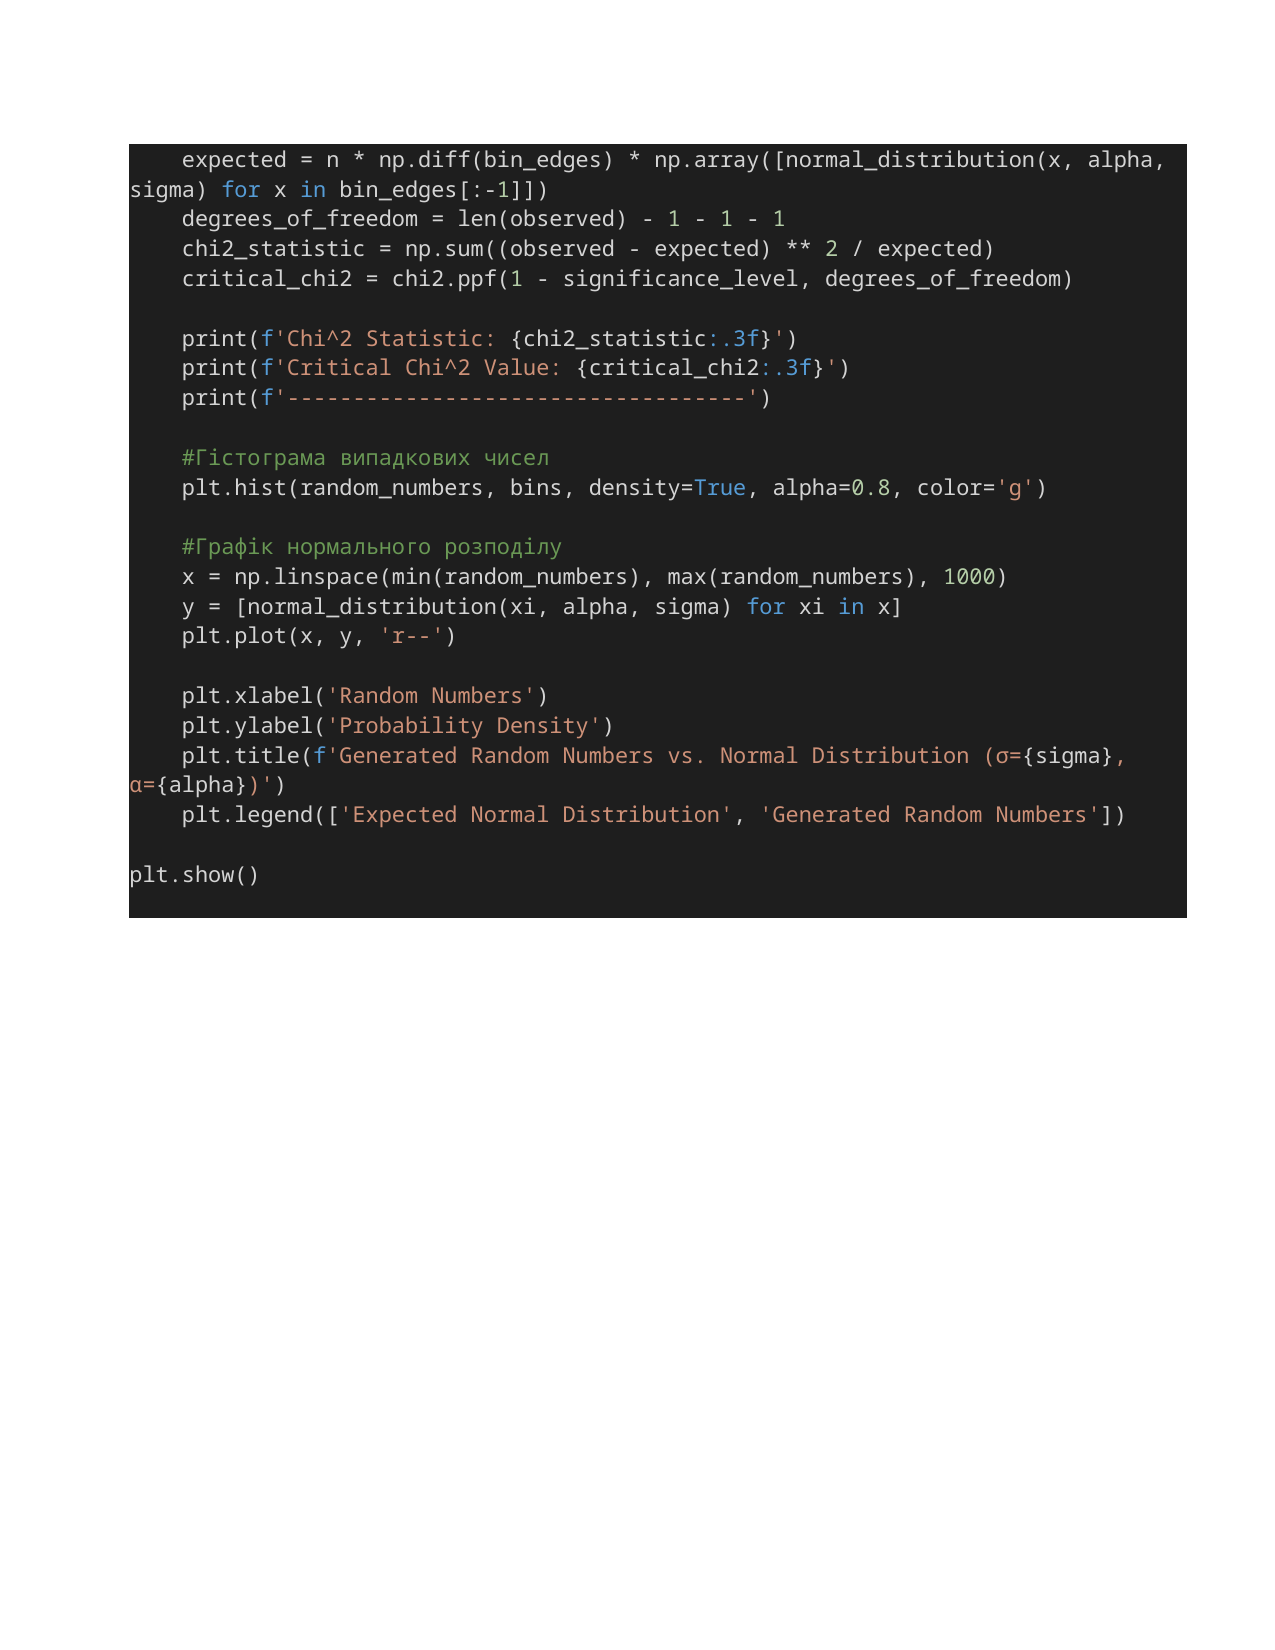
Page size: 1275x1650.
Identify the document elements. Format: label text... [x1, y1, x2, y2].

text degrees_of_freedom = len(observed) - 1 - 1 - 1 [129, 203, 1187, 233]
text plt.plot(x, y, 'r--') [129, 620, 1187, 650]
text critical_chi2 = chi2.ppf(1 - significance_level, degrees_of_freedom) [129, 263, 1187, 293]
text print(f'Critical Chi^2 Value: {critical_chi2:.3f}') [129, 352, 1187, 382]
text print(f'-----------------------------------') [129, 382, 1187, 412]
text print(f'Chi^2 Statistic: {chi2_statistic:.3f}') [129, 322, 1187, 352]
text x = np.linspace(min(random_numbers), max(random_numbers), 1000) [129, 561, 1187, 591]
text plt.xlabel('Random Numbers') [129, 680, 1187, 710]
text chi2_statistic = np.sum((observed - expected) ** 2 / expected) [129, 233, 1187, 263]
text plt.legend(['Expected Normal Distribution', 'Generated Random Numbers']) [129, 799, 1187, 829]
text #Гістограма випадкових чисел [129, 442, 1187, 471]
text #Графік нормального розподілу [129, 531, 1187, 561]
text y = [normal_distribution(xi, alpha, sigma) for xi in x] [129, 591, 1187, 620]
text plt.show() [129, 859, 1187, 888]
text plt.ylabel('Probability Density') [129, 710, 1187, 739]
text plt.hist(random_numbers, bins, density=True, alpha=0.8, color='g') [129, 471, 1187, 501]
text plt.title(f'Generated Random Numbers vs. Normal Distribution (σ={sigma}, α={alpha})') [129, 739, 1187, 799]
text expected = n * np.diff(bin_edges) * np.array([normal_distribution(x, alpha, sigma) for x in bin_edges[:-1]]) [129, 144, 1187, 203]
